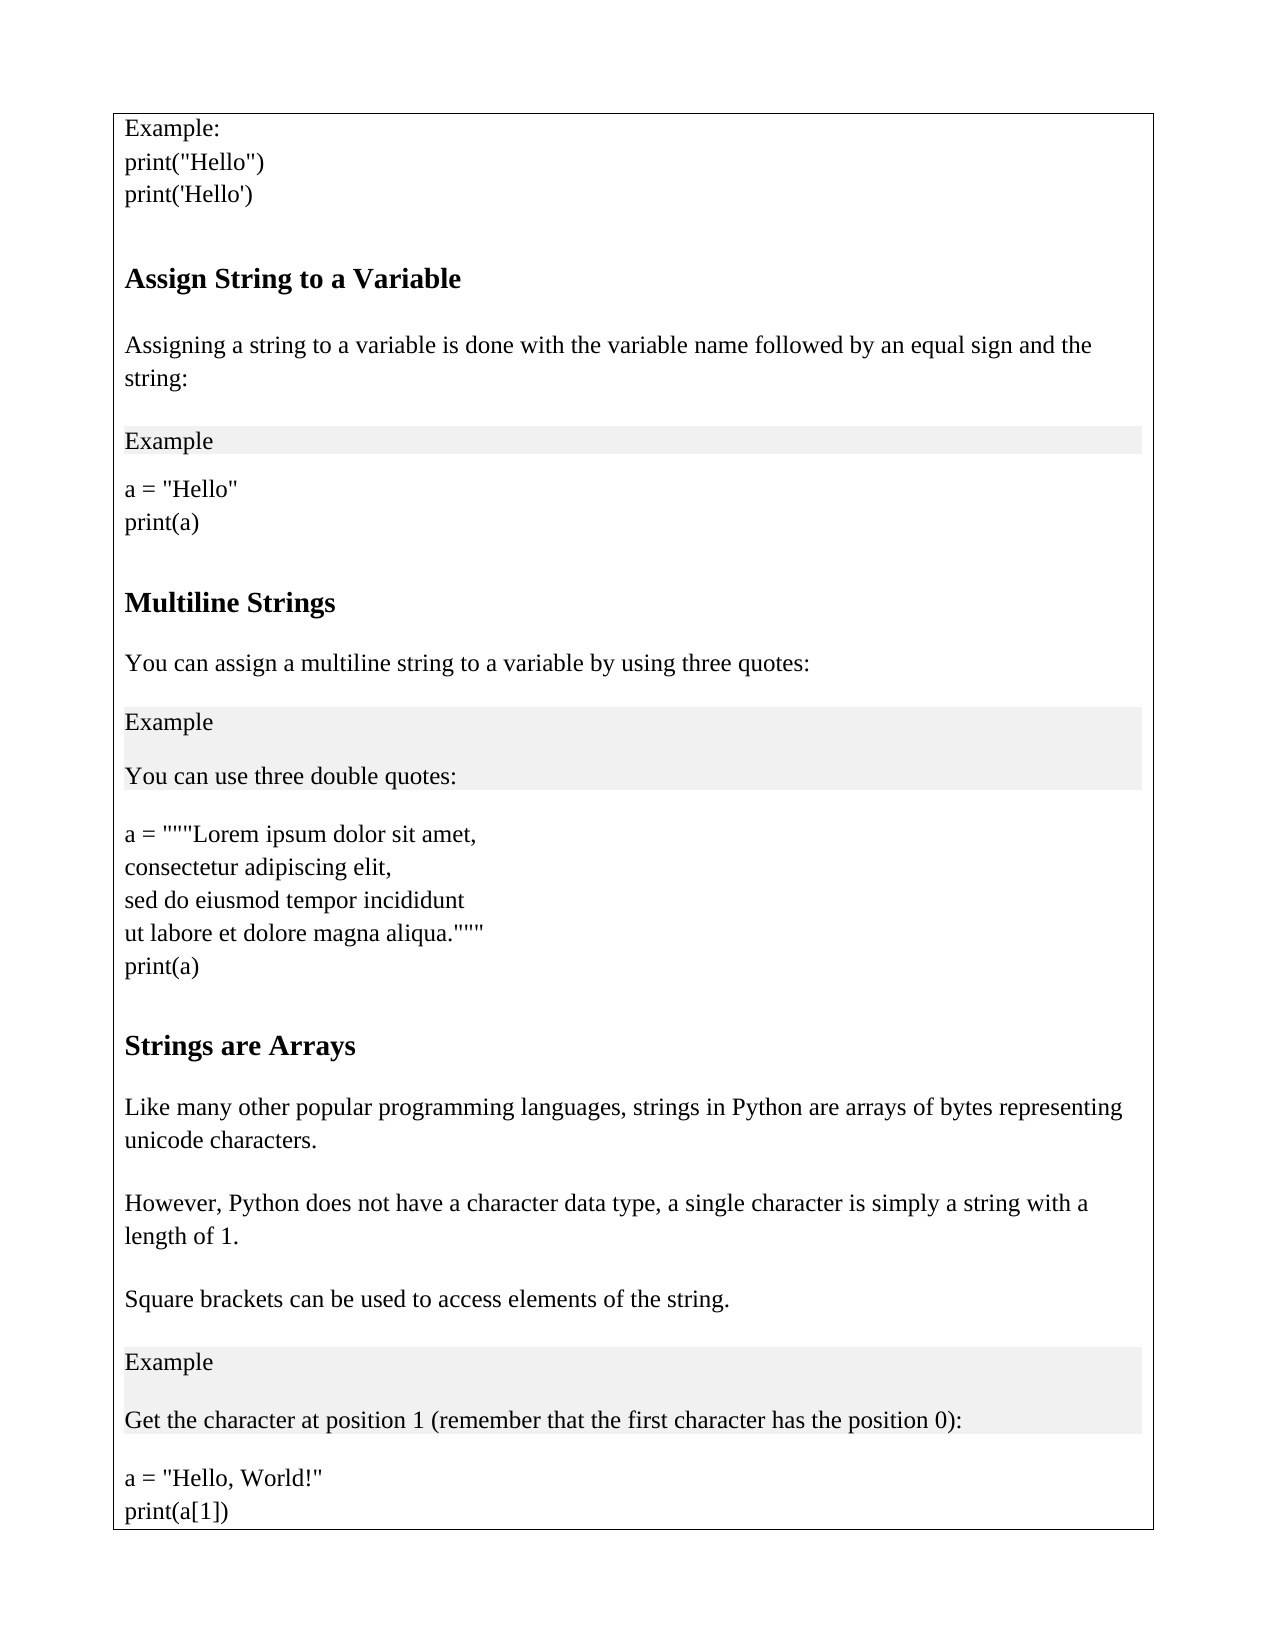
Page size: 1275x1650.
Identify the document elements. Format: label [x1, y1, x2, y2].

table_cell [114, 114, 1153, 1529]
